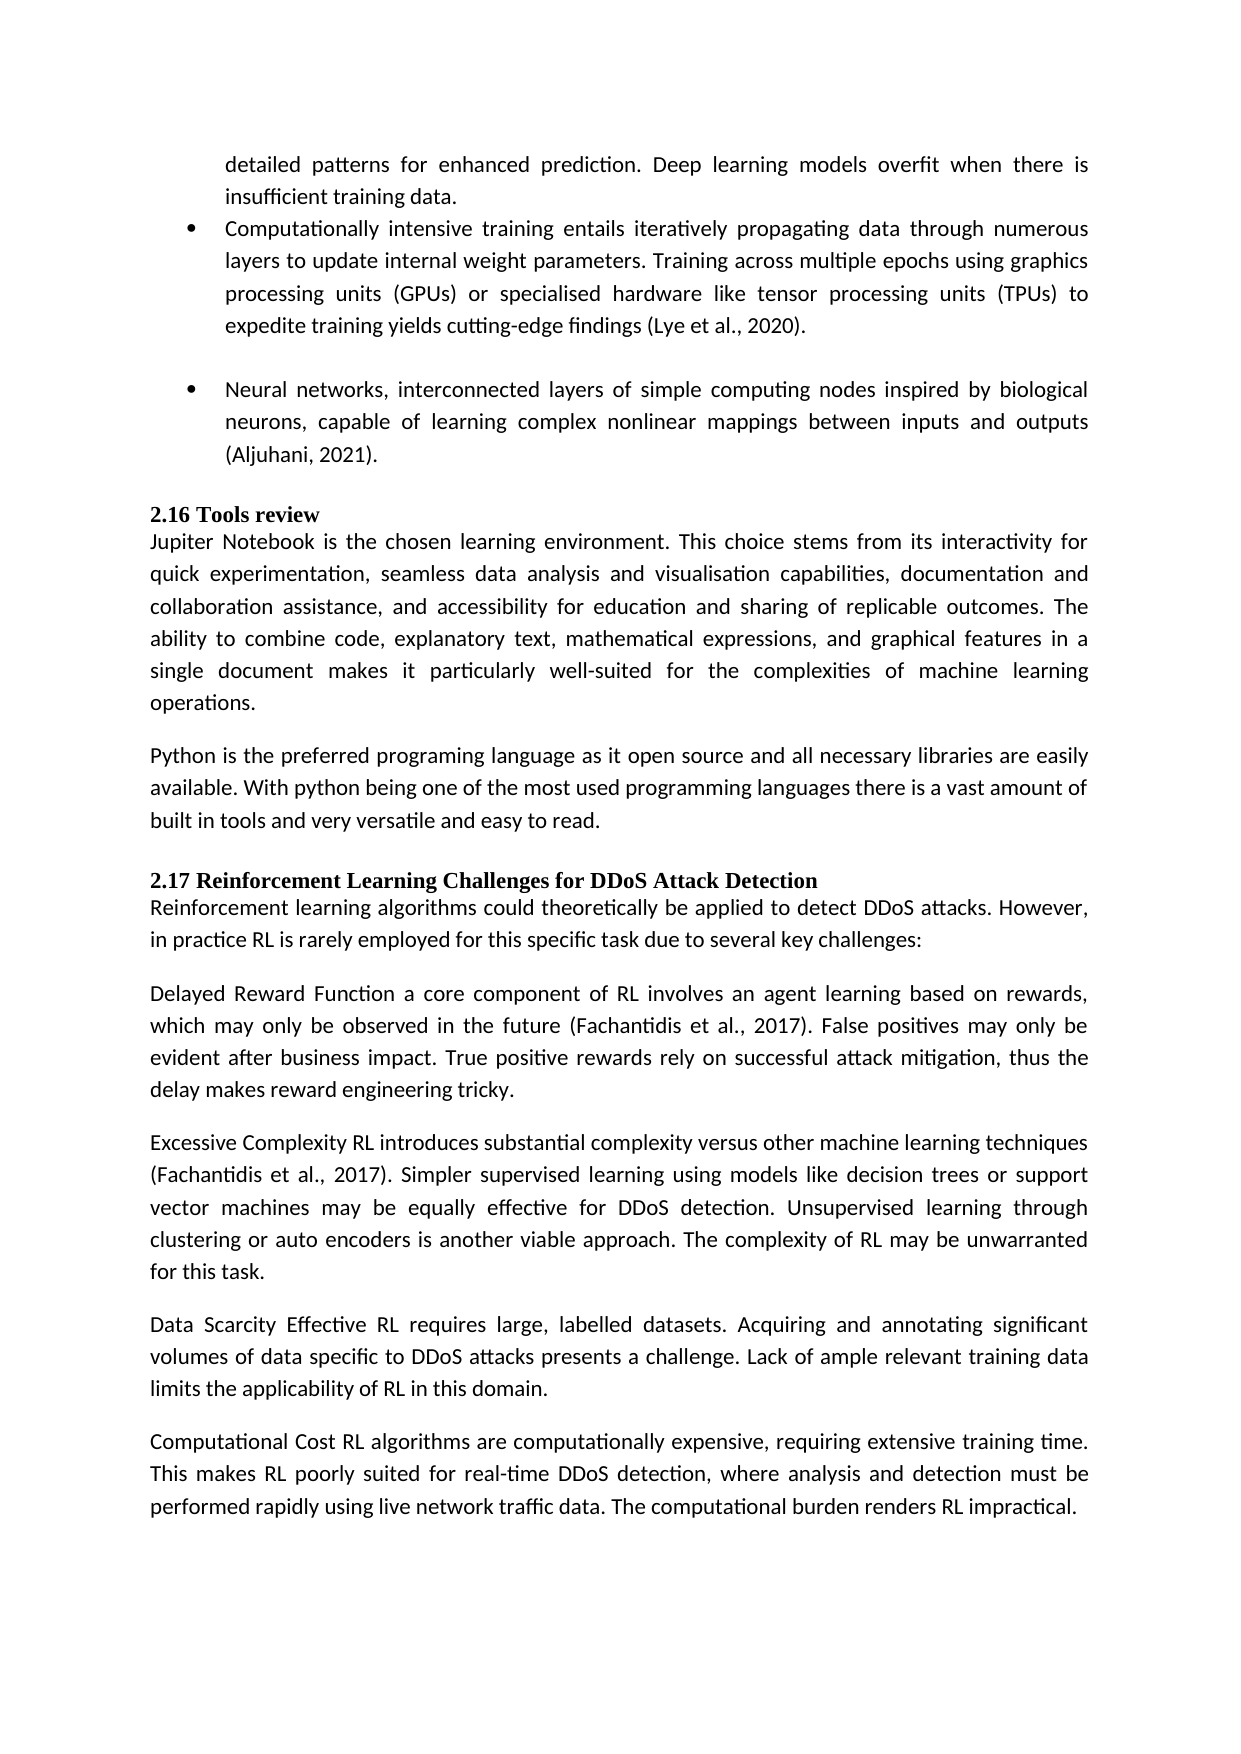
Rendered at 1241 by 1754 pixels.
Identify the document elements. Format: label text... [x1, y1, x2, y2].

text Delayed Reward Function a core component of RL involves an agent learning based on rewards, which may only be observed in the future (Fachantidis et al., 2017). False positives may only be evident after business impact. True positive rewards rely on successful attack mitigation, thus the delay makes reward engineering tricky. [150, 979, 1090, 1103]
text Reinforcement learning algorithms could theoretically be applied to detect DDoS attacks. However, in practice RL is rarely employed for this specific task due to several key challenges: [150, 893, 1090, 954]
list Computationally intensive training entails iteratively propagating data through numerous layers to update internal weight parameters. Training across multiple epochs using graphics processing units (GPUs) or specialised hardware like tensor processing units (TPUs) to expedite training yields cutting-edge findings (Lye et al., 2020). [187, 214, 1090, 339]
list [187, 150, 1090, 210]
text Jupiter Notebook is the chosen learning environment. This choice stems from its interactivity for quick experimentation, seamless data analysis and visualisation capabilities, documentation and collaboration assistance, and accessibility for education and sharing of replicable outcomes. The ability to combine code, explanatory text, mathematical expressions, and graphical features in a single document makes it particularly well-suited for the complexities of machine learning operations. [150, 527, 1090, 716]
text Python is the preferred programing language as it open source and all necessary libraries are easily available. With python being one of the most used programming languages there is a vast amount of built in tools and very versatile and easy to read. [150, 741, 1090, 834]
subtitle 2.16 Tools review [150, 501, 1090, 527]
text Excessive Complexity RL introduces substantial complexity versus other machine learning techniques (Fachantidis et al., 2017). Simpler supervised learning using models like decision trees or support vector machines may be equally effective for DDoS detection. Unsupervised learning through clustering or auto encoders is another viable approach. The complexity of RL may be unwarranted for this task. [150, 1128, 1090, 1285]
list Neural networks, interconnected layers of simple computing nodes inspired by biological neurons, capable of learning complex nonlinear mappings between inputs and outputs (Aljuhani, 2021). [187, 375, 1090, 468]
subtitle 2.17 Reinforcement Learning Challenges for DDoS Attack Detection [150, 867, 1090, 893]
text Computational Cost RL algorithms are computationally expensive, requiring extensive training time. This makes RL poorly suited for real-time DDoS detection, where analysis and detection must be performed rapidly using live network traffic data. The computational burden renders RL impractical. [150, 1427, 1090, 1520]
text Data Scarcity Effective RL requires large, labelled datasets. Acquiring and annotating significant volumes of data specific to DDoS attacks presents a challenge. Lack of ample relevant training data limits the applicability of RL in this domain. [150, 1310, 1090, 1402]
